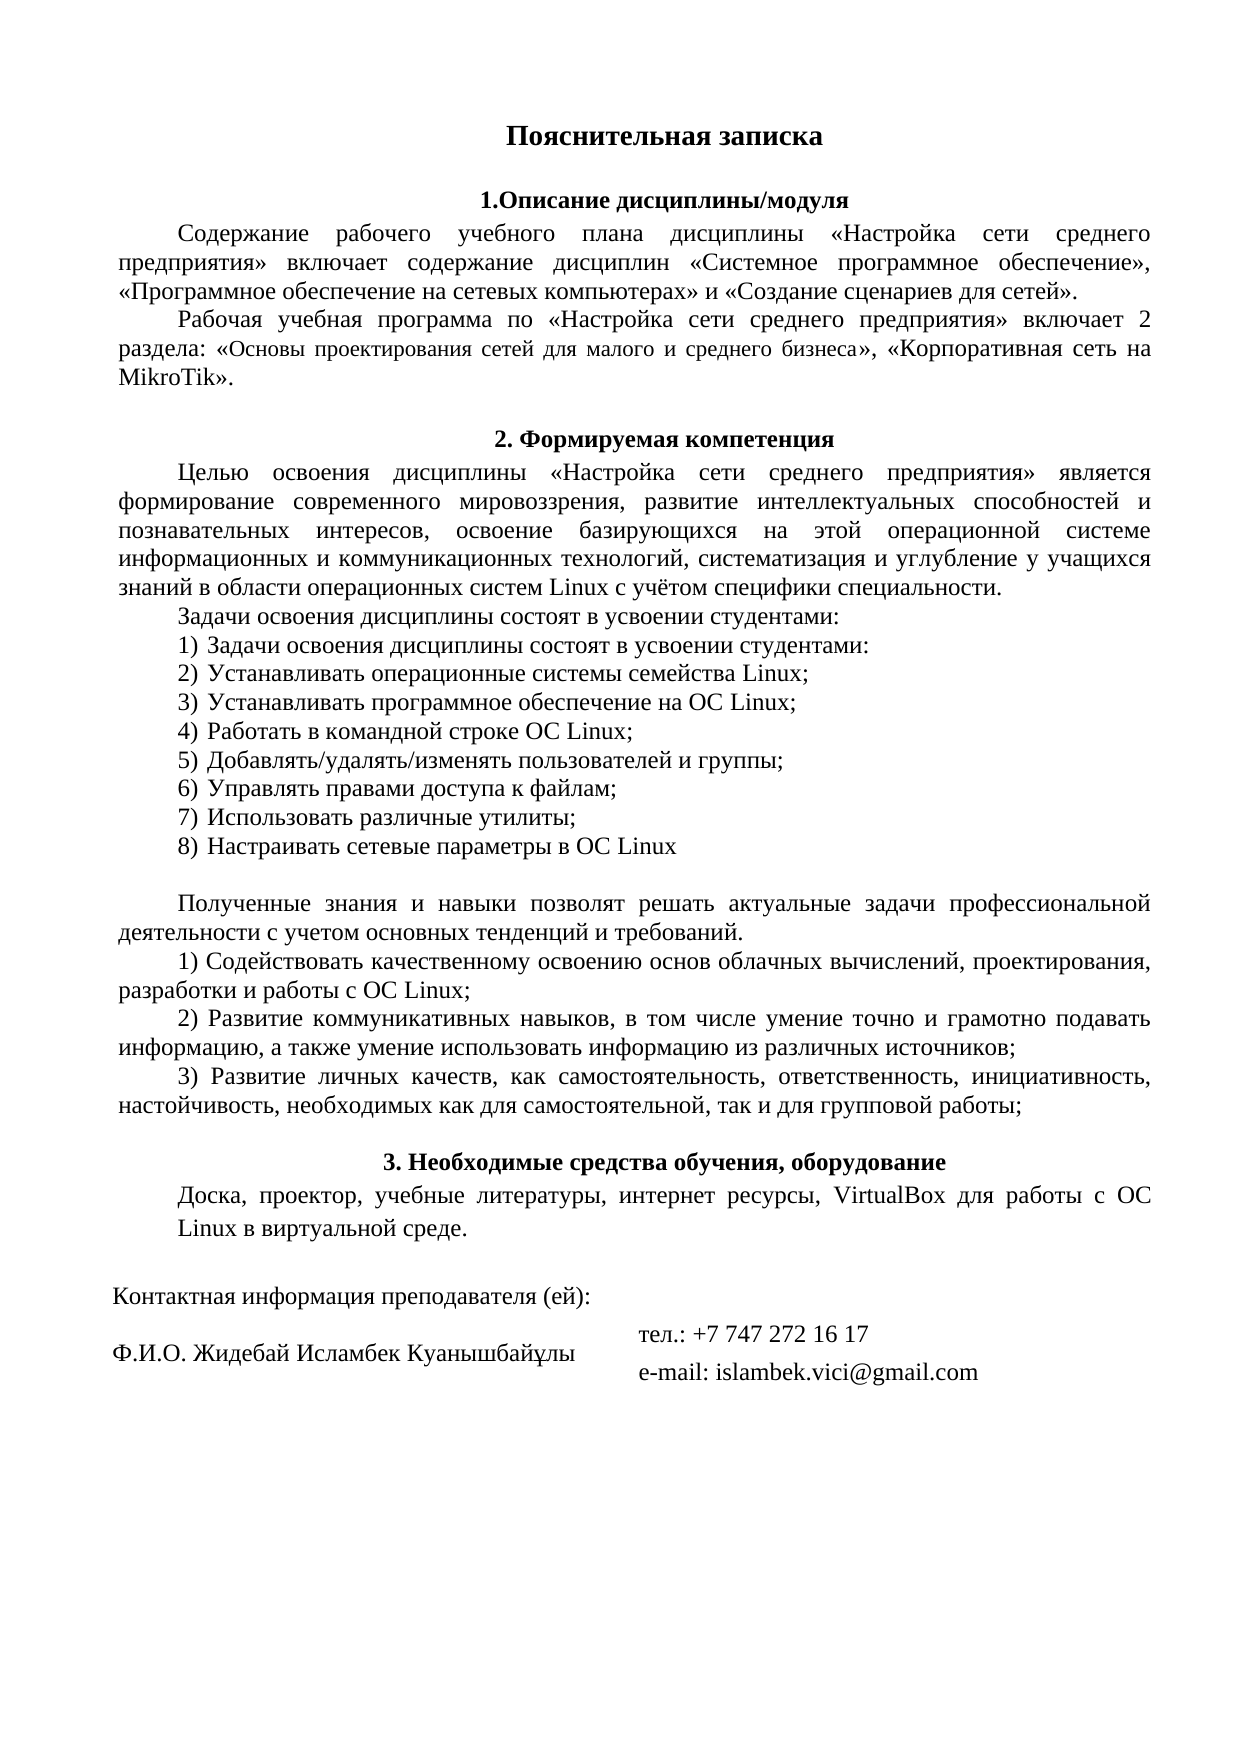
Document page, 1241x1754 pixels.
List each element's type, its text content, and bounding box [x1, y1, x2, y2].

text Целью освоения дисциплины «Настройка сети среднего предприятия» является формирование современного мировоззрения, развитие интеллектуальных способностей и познавательных интересов, освоение базирующихся на этой операционной системе информационных и коммуникационных технологий, систематизация и углубление у учащихся знаний в области операционных систем Linux с учётом специфики специальности. [118, 457, 1152, 601]
list Управлять правами доступа к файлам; [177, 773, 1152, 802]
text Пояснительная записка [177, 118, 1152, 152]
list Устанавливать операционные системы семейства Linux; [177, 658, 1152, 687]
list Устанавливать программное обеспечение на ОС Linux; [177, 687, 1152, 716]
table_cell тел.: +7 747 272 16 17 [628, 1317, 1143, 1355]
text Содержание рабочего учебного плана дисциплины «Настройка сети среднего предприятия» включает содержание дисциплин «Системное программное обеспечение», «Программное обеспечение на сетевых компьютерах» и «Создание сценариев для сетей». [118, 218, 1152, 304]
list Задачи освоения дисциплины состоят в усвоении студентами: [177, 630, 1152, 658]
text Рабочая учебная программа по «Настройка сети среднего предприятия» включает 2 раздела: «Основы проектирования сетей для малого и среднего бизнеса», «Корпоративная сеть на MikroTik». [118, 304, 1152, 391]
text Доска, проектор, учебные литературы, интернет ресурсы, VirtualBox для работы с ОС Linux в виртуальной среде. [177, 1180, 1152, 1242]
text 1) Содействовать качественному освоению основ облачных вычислений, проектирования, разработки и работы с ОС Linux; [118, 946, 1152, 1003]
list Настраивать сетевые параметры в ОС Linux [177, 831, 1152, 860]
text 3) Развитие личных качеств, как самостоятельность, ответственность, инициативность, настойчивость, необходимых как для самостоятельной, так и для групповой работы; [118, 1061, 1152, 1118]
list Использовать различные утилиты; [177, 802, 1152, 831]
table_header Контактная информация преподавателя (ей): [109, 1279, 1143, 1317]
list Добавлять/удалять/изменять пользователей и группы; [177, 745, 1152, 773]
table_cell Ф.И.О. Жидебай Исламбек Куанышбайұлы [109, 1317, 628, 1393]
text 3. Необходимые средства обучения, оборудование [177, 1147, 1152, 1176]
text 2. Формируемая компетенция [177, 424, 1152, 453]
table_cell е-mail: islambek.vici@gmail.com [628, 1355, 1143, 1393]
text 2) Развитие коммуникативных навыков, в том числе умение точно и грамотно подавать информацию, а также умение использовать информацию из различных источников; [118, 1003, 1152, 1061]
text Задачи освоения дисциплины состоят в усвоении студентами: [118, 601, 1152, 630]
text Полученные знания и навыки позволят решать актуальные задачи профессиональной деятельности с учетом основных тенденций и требований. [118, 888, 1152, 946]
text 1.Описание дисциплины/модуля [177, 185, 1152, 214]
list Работать в командной строке ОС Linux; [177, 716, 1152, 745]
